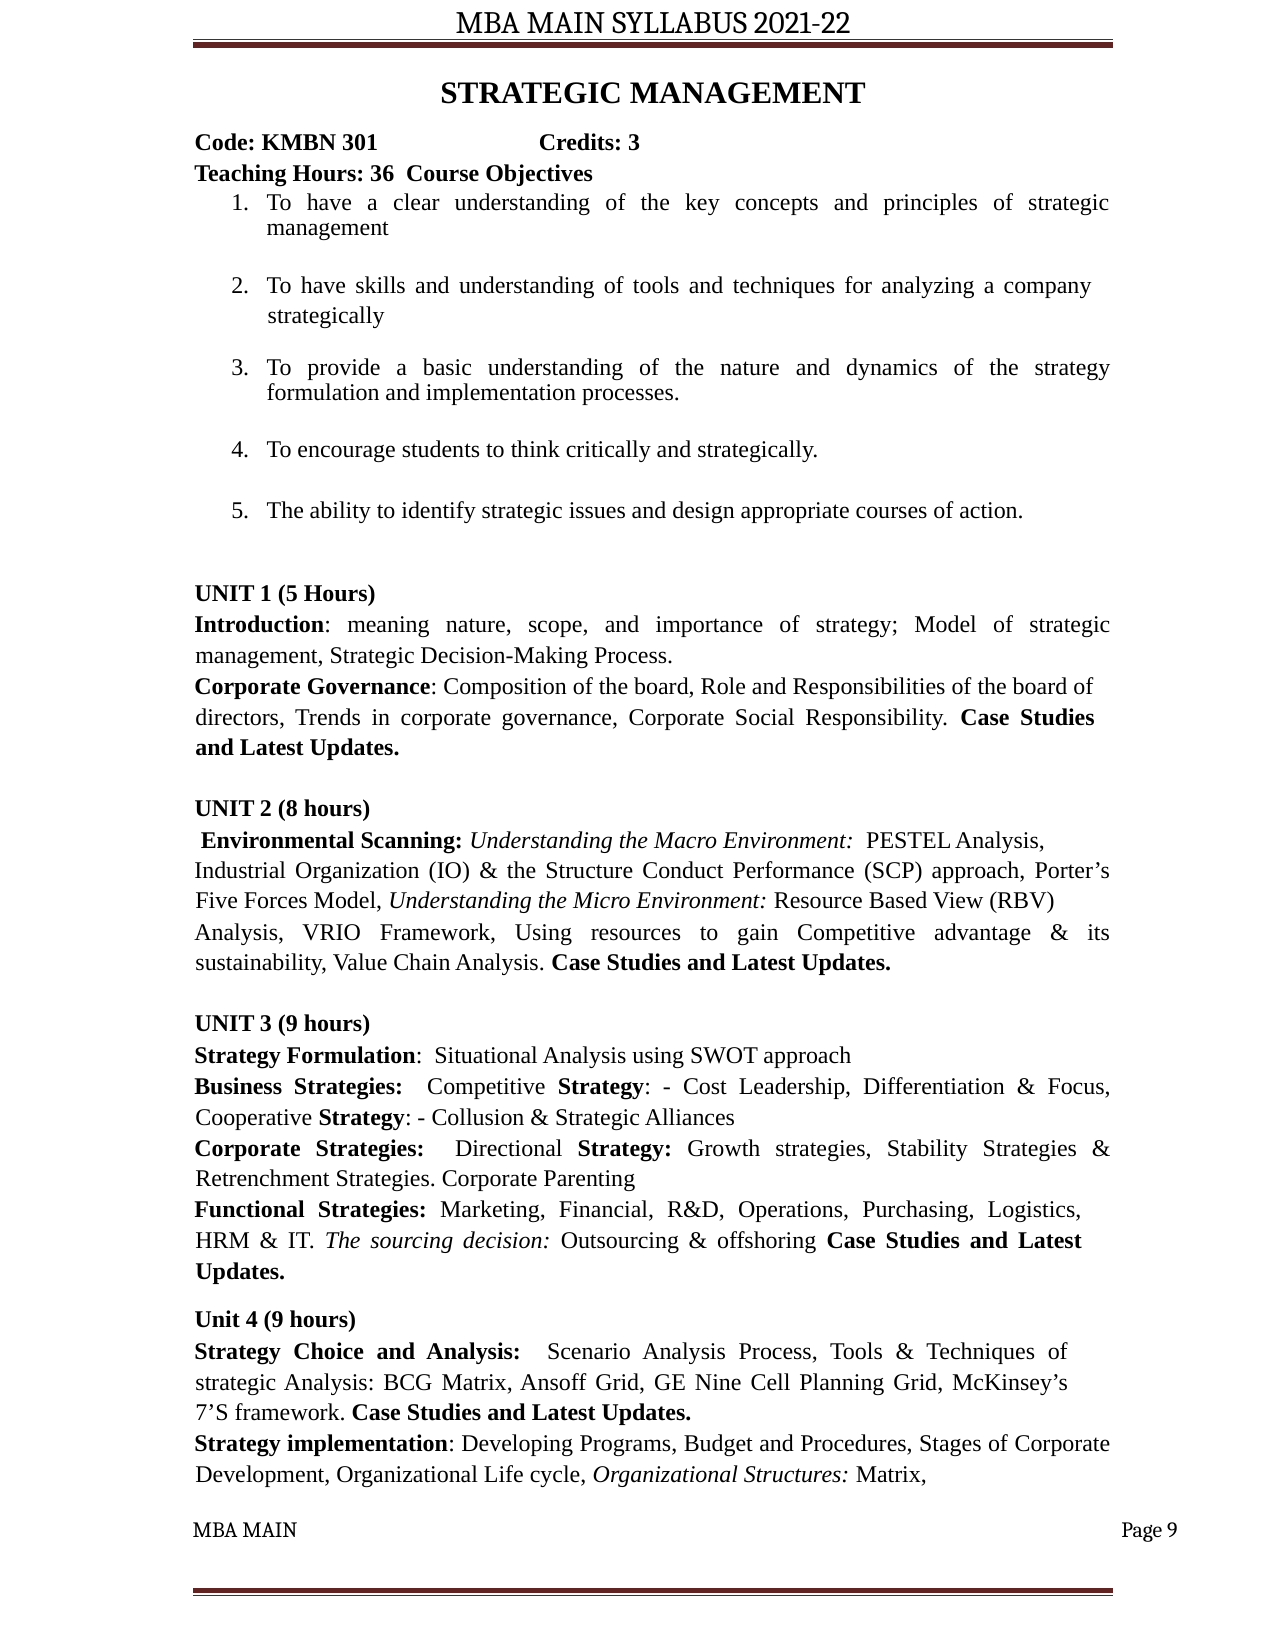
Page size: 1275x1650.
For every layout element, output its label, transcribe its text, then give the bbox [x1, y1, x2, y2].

list To provide a basic understanding of the nature and dynamics of the strategy formulation and implementation processes. [231, 356, 1111, 405]
text Strategy Choice and Analysis: Scenario Analysis Process, Tools & Techniques of strategic Analysis: BCG Matrix, Ansoff Grid, GE Nine Cell Planning Grid, McKinsey’s 7’S framework. Case Studies and Latest Updates. [194, 1337, 1069, 1426]
subtitle STRATEGIC MANAGEMENT [228, 74, 1078, 110]
text Functional Strategies: Marketing, Financial, R&D, Operations, Purchasing, Logistics, HRM & IT. The sourcing decision: Outsourcing & offshoring Case Studies and Latest Updates. [194, 1196, 1082, 1284]
list To encourage students to think critically and strategically. [231, 436, 1111, 463]
list To have skills and understanding of tools and techniques for analyzing a company strategically [231, 271, 1111, 329]
text Strategy Formulation: Situational Analysis using SWOT approach [194, 1041, 1111, 1068]
text Business Strategies: Competitive Strategy: - Cost Leadership, Differentiation & Focus, Cooperative Strategy: - Collusion & Strategic Alliances [194, 1072, 1111, 1130]
subtitle UNIT 1 (5 Hours) [194, 579, 1110, 606]
text Industrial Organization (IO) & the Structure Conduct Performance (SCP) approach, Porter’s Five Forces Model, Understanding the Micro Environment: Resource Based View (RBV) [194, 856, 1111, 914]
text Analysis, VRIO Framework, Using resources to gain Competitive advantage & its sustainability, Value Chain Analysis. Case Studies and Latest Updates. [194, 918, 1111, 976]
text Strategy implementation: Developing Programs, Budget and Procedures, Stages of Corporate Development, Organizational Life cycle, Organizational Structures: Matrix, [194, 1429, 1111, 1488]
list The ability to identify strategic issues and design appropriate courses of action. [231, 496, 1111, 524]
list To have a clear understanding of the key concepts and principles of strategic management [231, 191, 1111, 240]
subtitle Code: KMBN 301 Credits: 3 Teaching Hours: 36 Course Objectives [194, 128, 1110, 187]
text Corporate Strategies: Directional Strategy: Growth strategies, Stability Strategies & Retrenchment Strategies. Corporate Parenting [194, 1134, 1111, 1192]
text Corporate Governance: Composition of the board, Role and Responsibilities of the board of directors, Trends in corporate governance, Corporate Social Responsibility. Case Studies and Latest Updates. [194, 672, 1094, 761]
subtitle Unit 4 (9 hours) [194, 1305, 1110, 1333]
subtitle UNIT 3 (9 hours) [194, 1009, 1110, 1037]
text Environmental Scanning: Understanding the Macro Environment: PESTEL Analysis, [201, 826, 1111, 854]
subtitle UNIT 2 (8 hours) [194, 794, 1110, 822]
text Introduction: meaning nature, scope, and importance of strategy; Model of strategic management, Strategic Decision-Making Process. [194, 610, 1111, 669]
